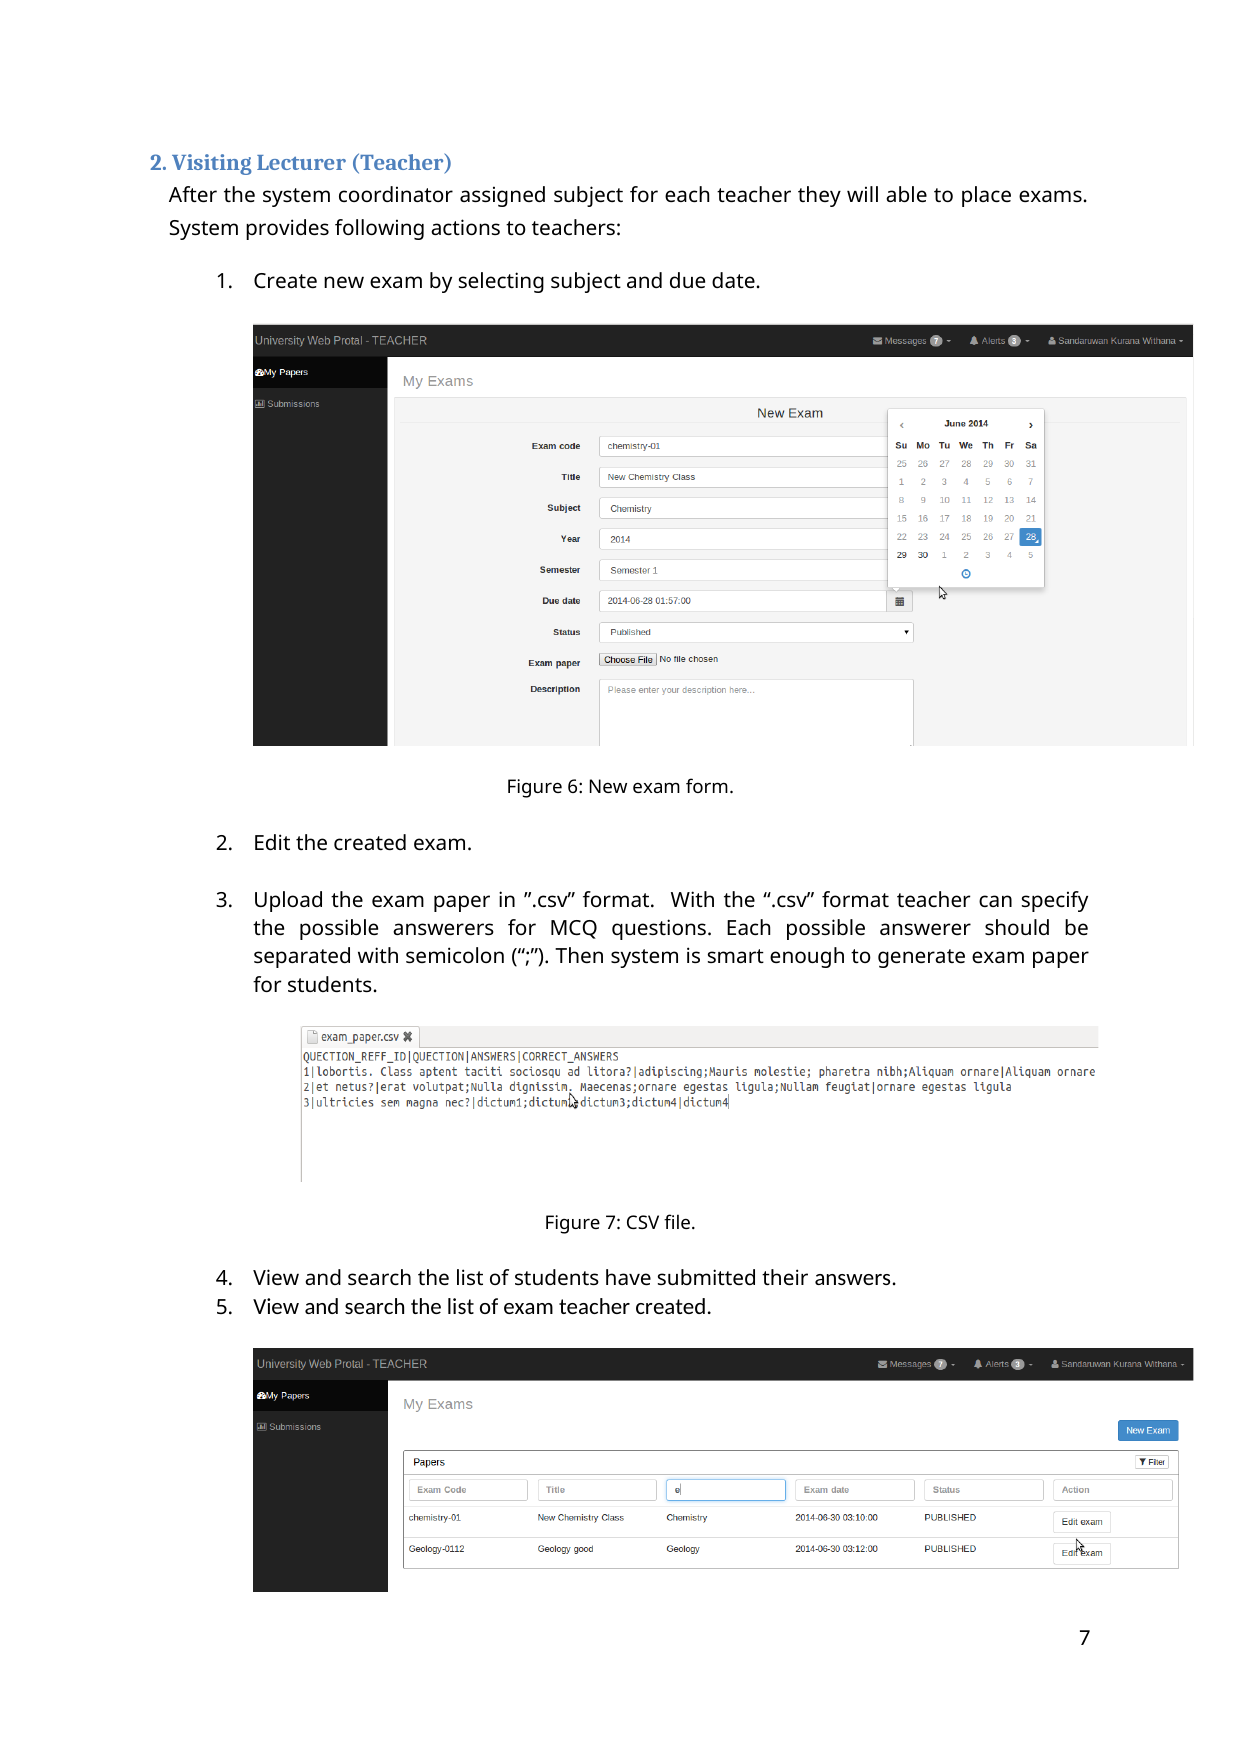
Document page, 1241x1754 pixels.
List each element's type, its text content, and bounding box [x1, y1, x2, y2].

list Create new exam by selecting subject and due date. [216, 266, 1090, 295]
picture [253, 1348, 1194, 1592]
list Edit the created exam. [216, 828, 1090, 856]
text Figure 6: New exam form. [150, 774, 1090, 799]
subtitle 2. Visiting Lecturer (Teacher) [150, 150, 1090, 176]
text Figure 7: CSV file. [150, 1209, 1090, 1235]
picture [253, 323, 1194, 746]
text After the system coordinator assigned subject for each teacher they will able to place exams. System provides following actions to teachers: [169, 180, 1090, 241]
list Upload the exam paper in ”.csv” format. With the “.csv” format teacher can specify the possible answerers for MCQ questions. Each possible answerer should be separated with semicolon (“;”). Then system is smart enough to generate exam paper for students. [216, 885, 1090, 998]
list View and search the list of exam teacher created. [216, 1292, 1090, 1320]
list View and search the list of students have submitted their answers. [216, 1263, 1090, 1292]
picture [300, 1026, 1099, 1182]
